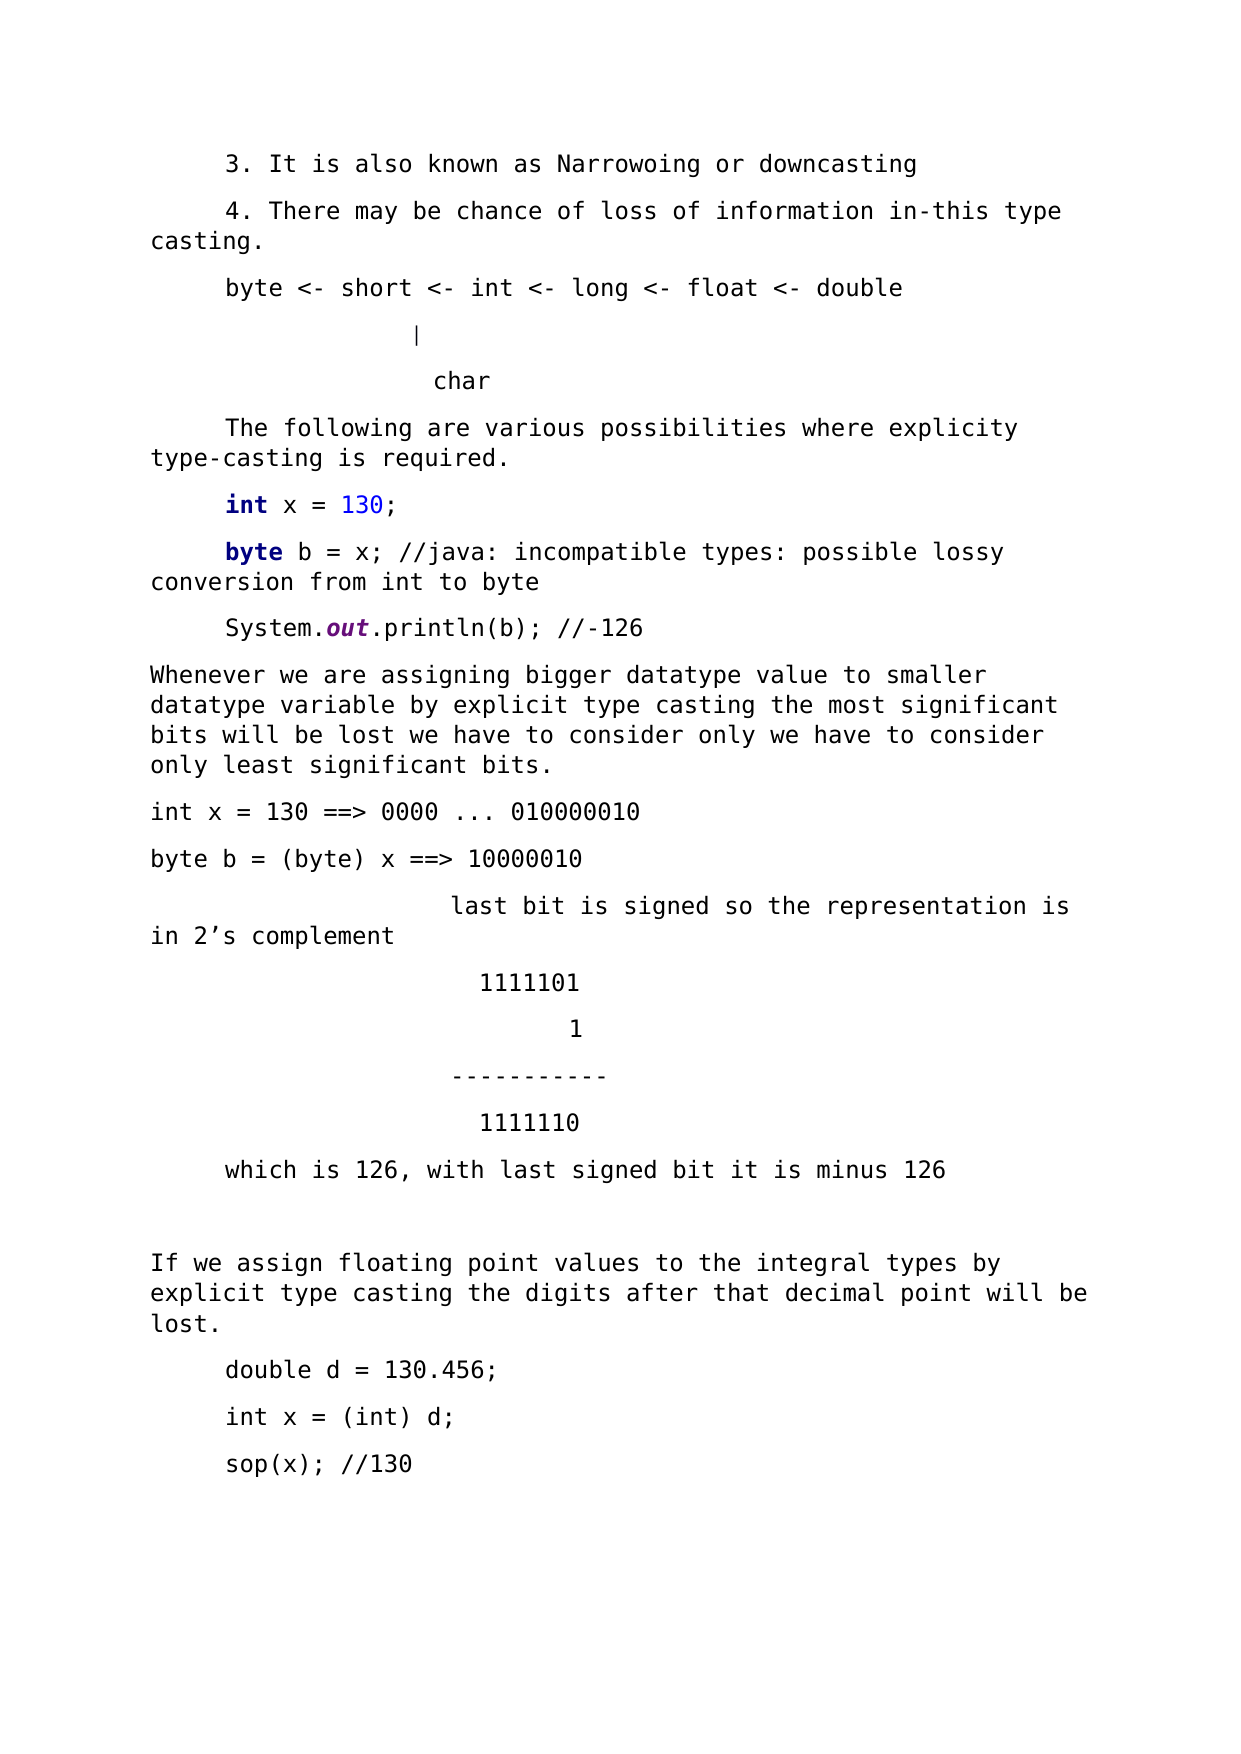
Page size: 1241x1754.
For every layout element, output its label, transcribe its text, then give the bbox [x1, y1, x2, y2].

text 3. It is also known as Narrowoing or downcasting [150, 150, 1090, 178]
text 1111101 [150, 969, 1090, 997]
text int x = 130 ==> 0000 ... 010000010 [150, 798, 1090, 826]
text char [150, 367, 1090, 395]
text If we assign floating point values to the integral types by explicit type casting the digits after that decimal point will be lost. [150, 1249, 1090, 1338]
text 1 [150, 1016, 1090, 1043]
text last bit is signed so the representation is in 2’s complement [150, 892, 1090, 950]
text 1111110 [150, 1109, 1090, 1137]
text byte b = x; //java: incompatible types: possible lossy conversion from int to byte [150, 538, 1090, 596]
text System.out.println(b); //-126 [150, 614, 1090, 642]
text byte b = (byte) x ==> 10000010 [150, 845, 1090, 873]
text ----------- [150, 1062, 1090, 1090]
text Whenever we are assigning bigger datatype value to smaller datatype variable by explicit type casting the most significant bits will be lost we have to consider only we have to consider only least significant bits. [150, 661, 1090, 779]
text sop(x); //130 [150, 1450, 1090, 1478]
text | [150, 320, 1090, 348]
text The following are various possibilities where explicity type-casting is required. [150, 414, 1090, 472]
text 4. There may be chance of loss of information in-this type casting. [150, 197, 1090, 255]
text double d = 130.456; [150, 1356, 1090, 1384]
text byte <- short <- int <- long <- float <- double [150, 274, 1090, 302]
text int x = 130; [150, 491, 1090, 519]
text which is 126, with last signed bit it is minus 126 [150, 1156, 1090, 1184]
text int x = (int) d; [150, 1403, 1090, 1431]
